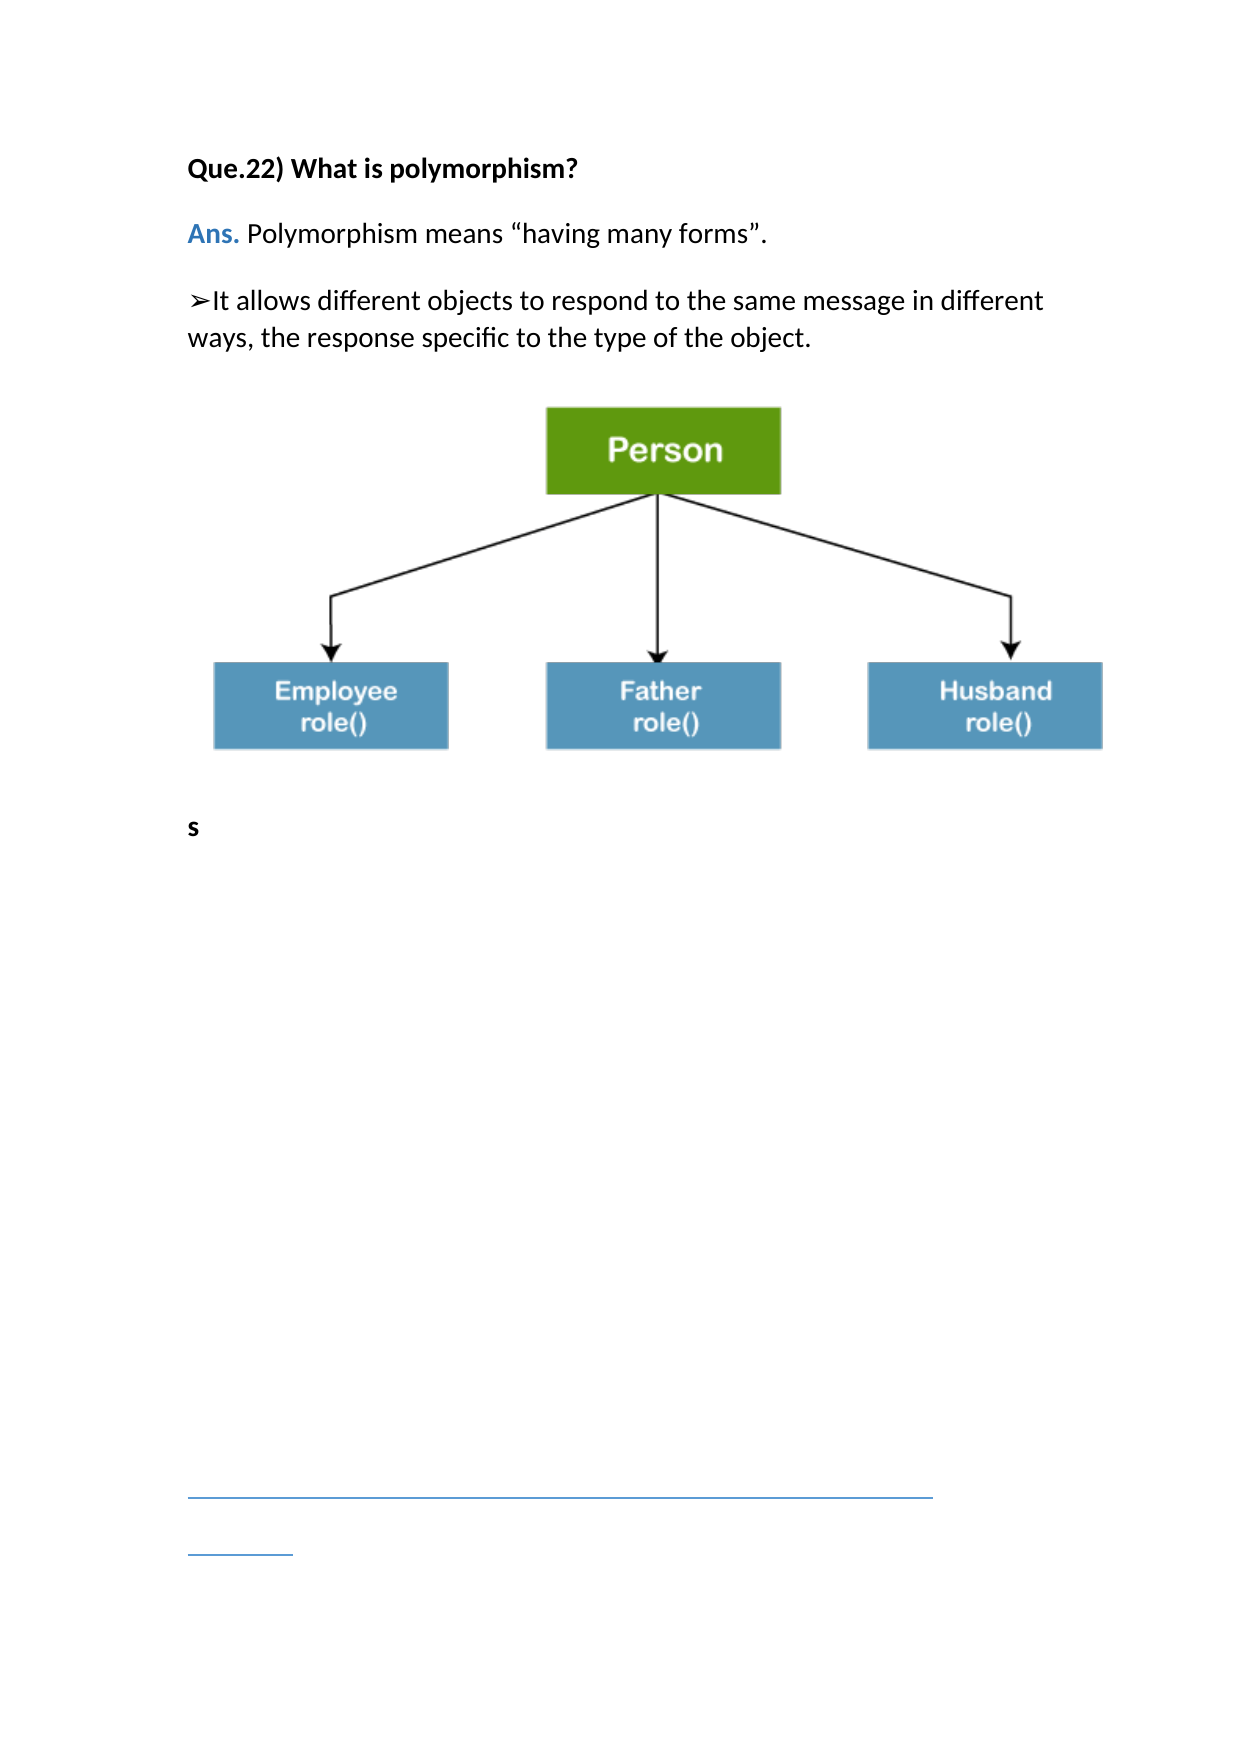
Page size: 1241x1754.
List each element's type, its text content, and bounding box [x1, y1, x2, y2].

text s [187, 808, 1090, 844]
text Que.22) What is polymorphism? [187, 150, 1090, 186]
text ➢It allows different objects to respond to the same message in different ways, the response specific to the type of the object. [187, 279, 1090, 355]
picture [187, 384, 1128, 779]
text Ans. Polymorphism means “having many forms”. [187, 215, 1090, 250]
